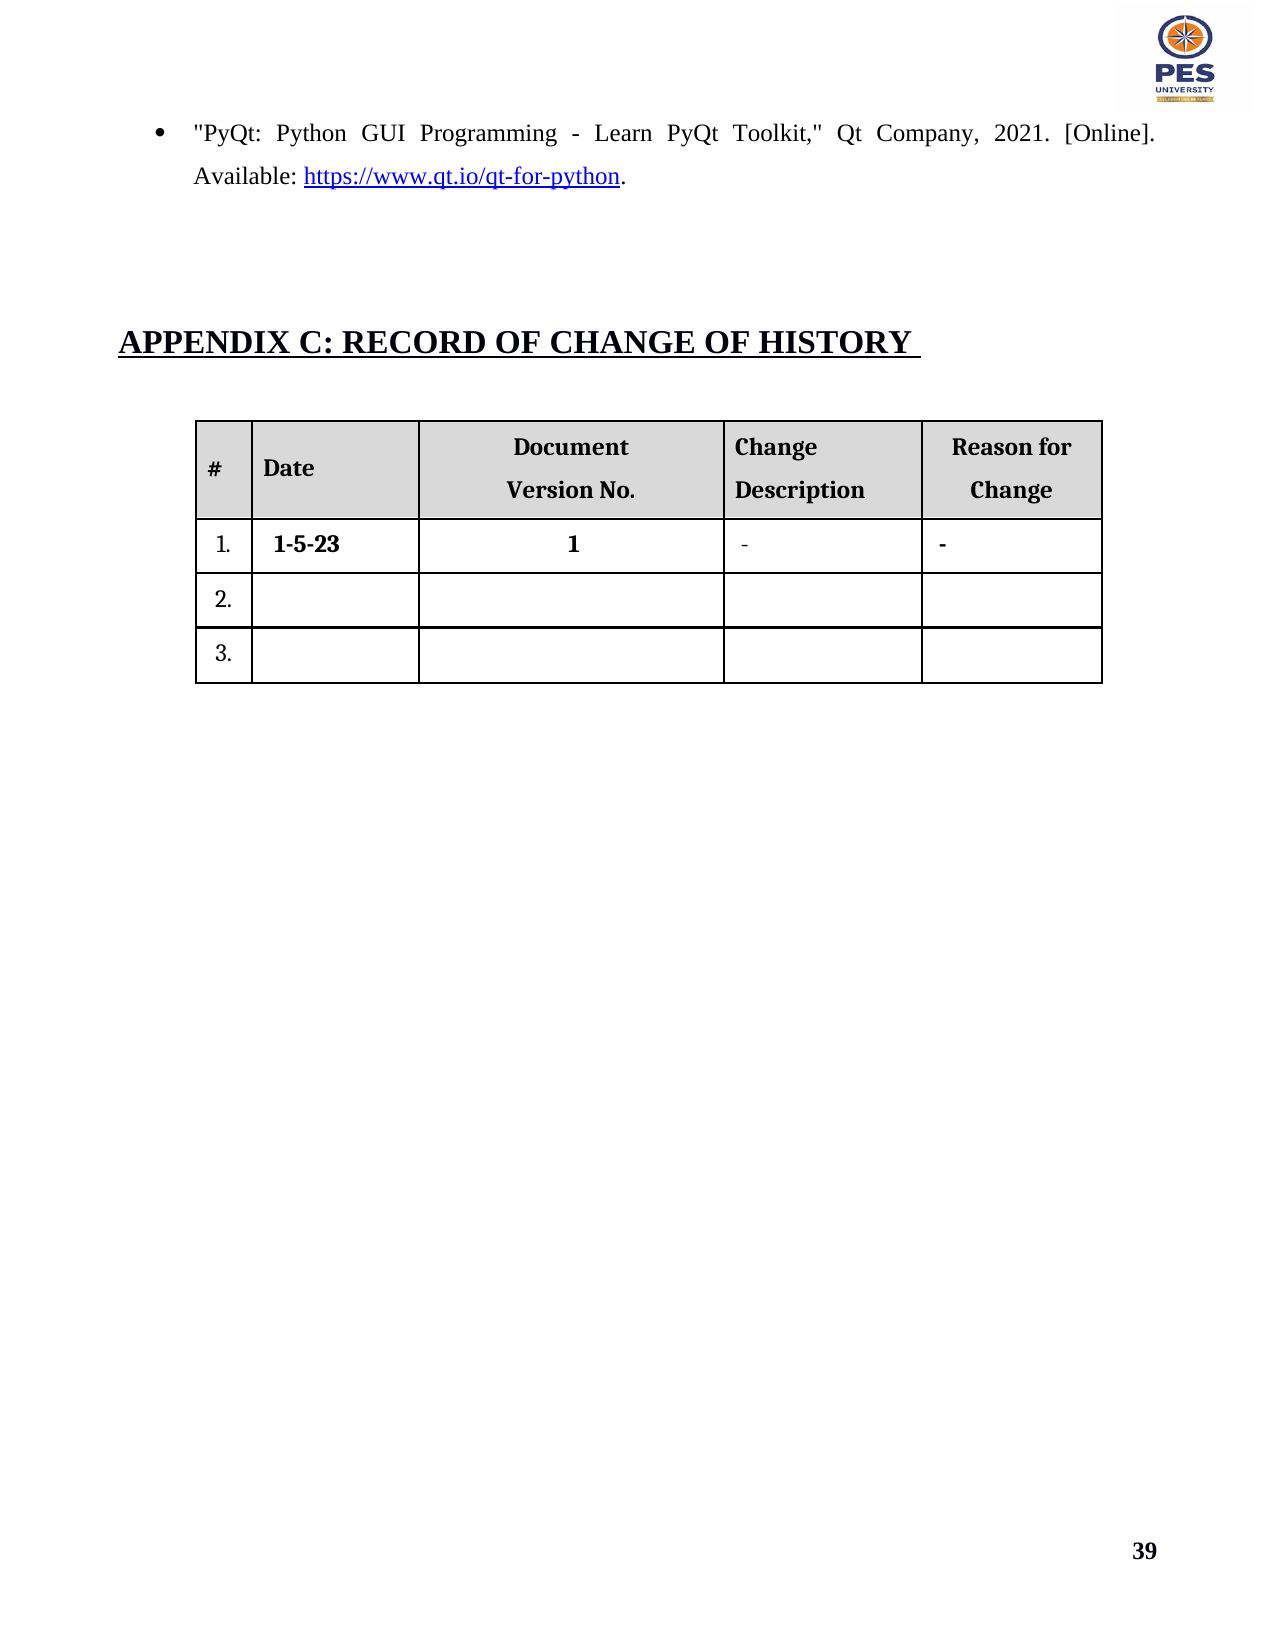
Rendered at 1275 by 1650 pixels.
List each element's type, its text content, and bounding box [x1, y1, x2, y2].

table_cell [725, 629, 921, 682]
table_header # [197, 422, 251, 517]
picture [1113, 2, 1254, 112]
table_header Date [253, 422, 418, 517]
table_cell [420, 629, 723, 682]
table_cell [923, 574, 1101, 626]
table_cell [420, 574, 723, 626]
table_cell 3. [197, 629, 251, 682]
table_cell [253, 574, 418, 626]
table_cell - [725, 520, 921, 572]
table_header Reason for Change [923, 422, 1101, 517]
text APPENDIX C: RECORD OF CHANGE OF HISTORY [118, 323, 1157, 361]
table_cell 1. [197, 520, 251, 572]
table_cell 2. [197, 574, 251, 626]
table_cell [253, 629, 418, 682]
table_cell 1 [420, 520, 723, 572]
table_cell - [923, 520, 1101, 572]
table_header Document Version No. [420, 422, 723, 517]
table_header Change Description [725, 422, 921, 517]
table_cell [923, 629, 1101, 682]
list "PyQt: Python GUI Programming - Learn PyQt Toolkit," Qt Company, 2021. [Online]. Available: https://www.qt.io/qt-for-python. [156, 118, 1157, 190]
table_cell 1-5-23 [253, 520, 418, 572]
table_cell [725, 574, 921, 626]
